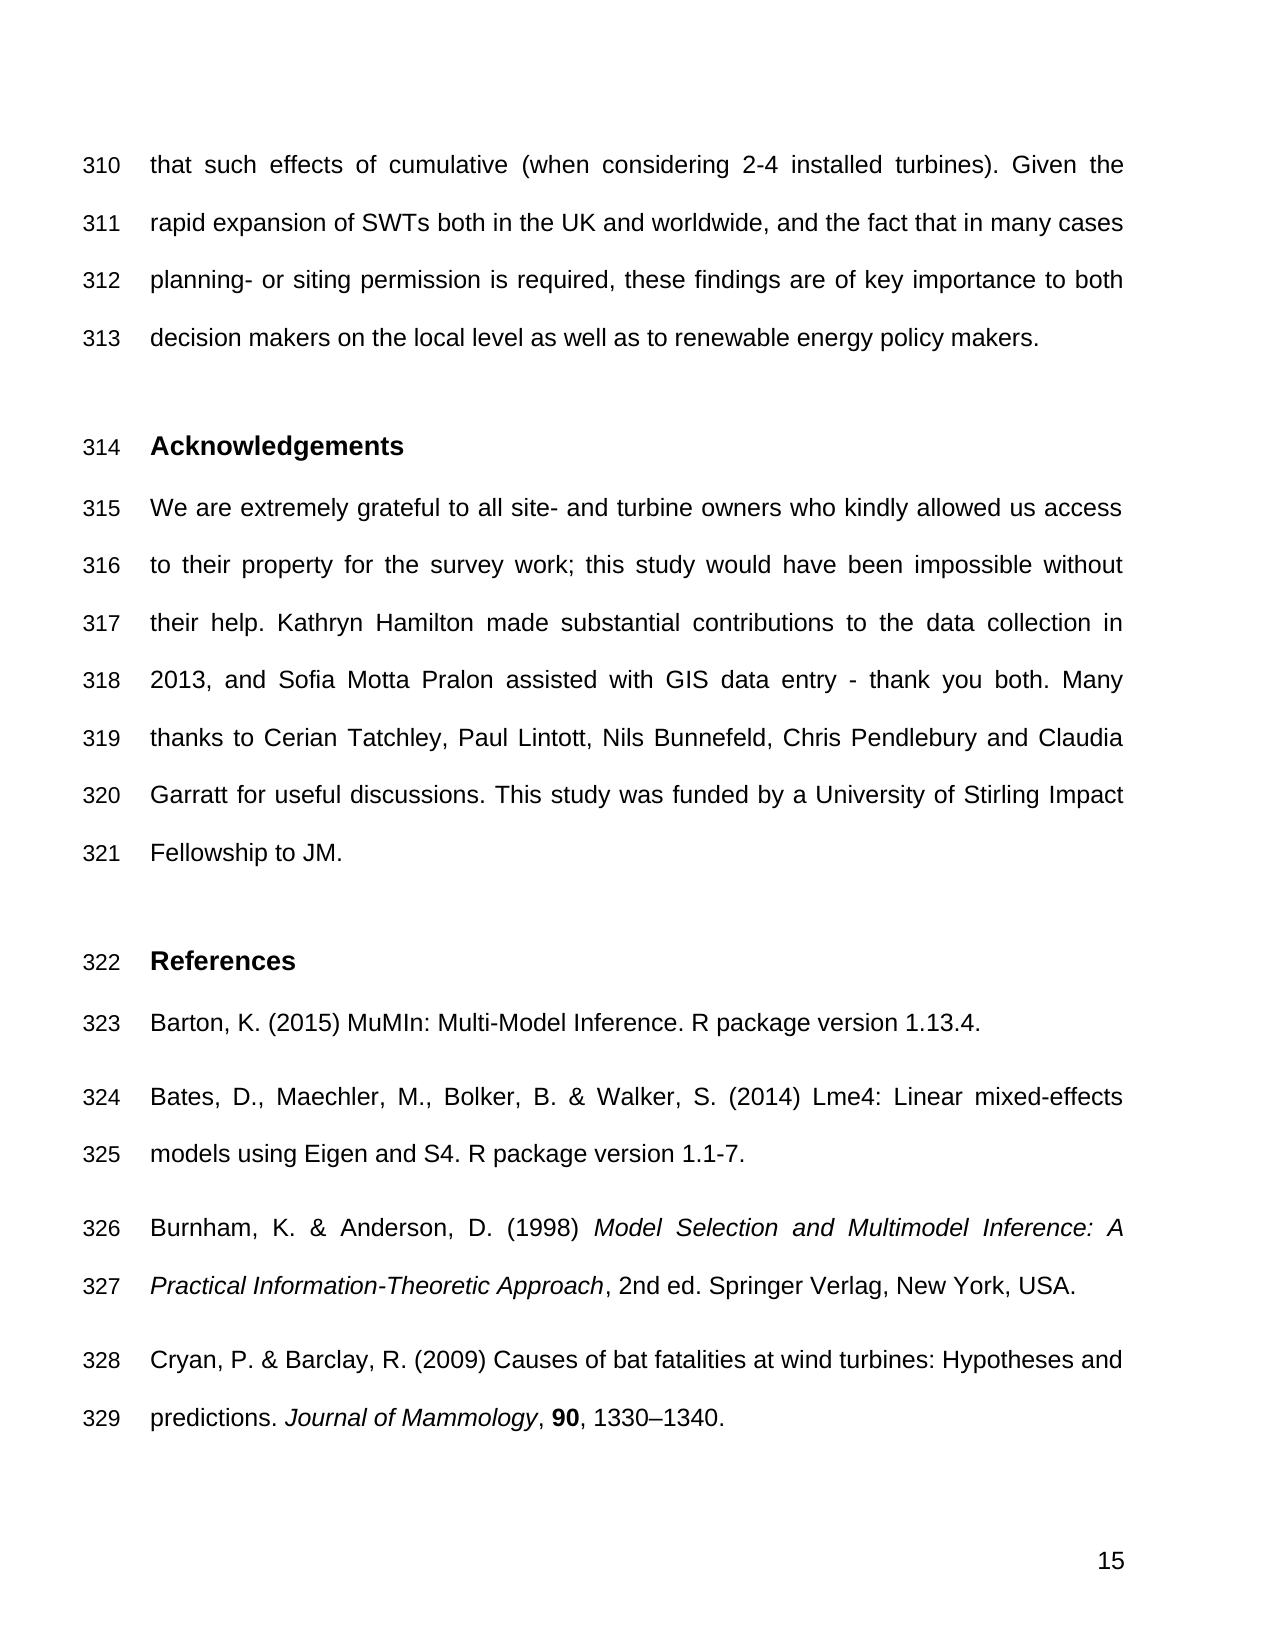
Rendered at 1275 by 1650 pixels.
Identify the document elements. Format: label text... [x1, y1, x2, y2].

text Barton, K. (2015) MuMIn: Multi-Model Inference. R package version 1.13.4. [150, 1007, 1125, 1036]
text Bates, D., Maechler, M., Bolker, B. & Walker, S. (2014) Lme4: Linear mixed-effects models using Eigen and S4. R package version 1.1-7. [150, 1082, 1125, 1168]
text Cryan, P. & Barclay, R. (2009) Causes of bat fatalities at wind turbines: Hypotheses and predictions. Journal of Mammology, 90, 1330–1340. [150, 1345, 1125, 1431]
text Burnham, K. & Anderson, D. (1998) Model Selection and Multimodel Inference: A Practical Information-Theoretic Approach, 2nd ed. Springer Verlag, New York, USA. [150, 1213, 1125, 1299]
text We are extremely grateful to all site- and turbine owners who kindly allowed us access to their property for the survey work; this study would have been impossible without their help. Kathryn Hamilton made substantial contributions to the data collection in 2013, and Sofia Motta Pralon assisted with GIS data entry - thank you both. Many thanks to Cerian Tatchley, Paul Lintott, Nils Bunnefeld, Chris Pendlebury and Claudia Garratt for useful discussions. This study was funded by a University of Stirling Impact Fellowship to JM. [150, 492, 1125, 866]
subtitle Acknowledgements [150, 430, 1125, 461]
subtitle References [150, 945, 1125, 976]
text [150, 150, 1125, 351]
